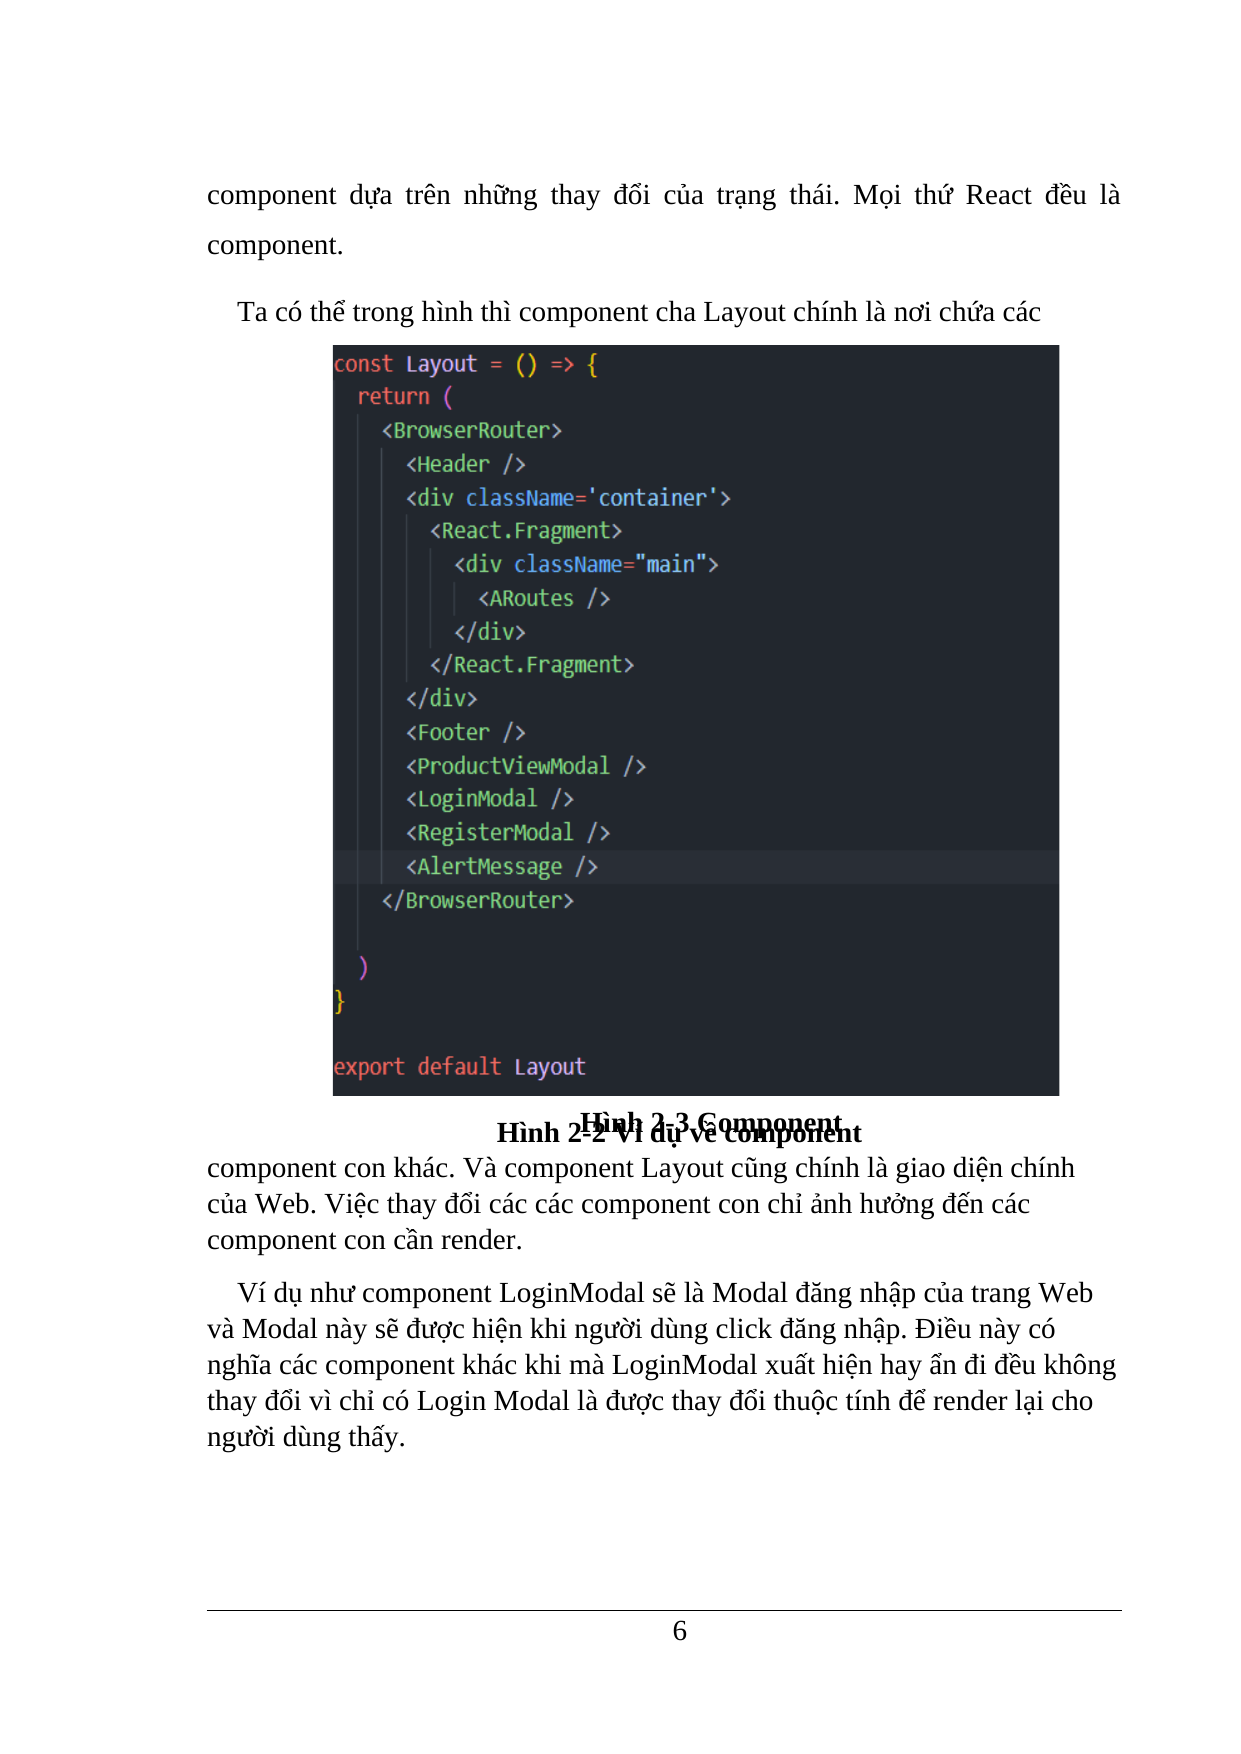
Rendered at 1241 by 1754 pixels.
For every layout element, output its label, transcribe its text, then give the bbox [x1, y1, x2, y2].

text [207, 211, 1122, 261]
picture [332, 345, 1060, 1096]
text Ví dụ như component LoginModal sẽ là Modal đăng nhập của trang Web và Modal này sẽ được hiện khi người dùng click đăng nhập. Điều này có nghĩa các component khác khi mà LoginModal xuất hiện hay ẩn đi đều không thay đổi vì chỉ có Login Modal là được thay đổi thuộc tính để render lại cho người dùng thấy. [207, 1275, 1122, 1453]
